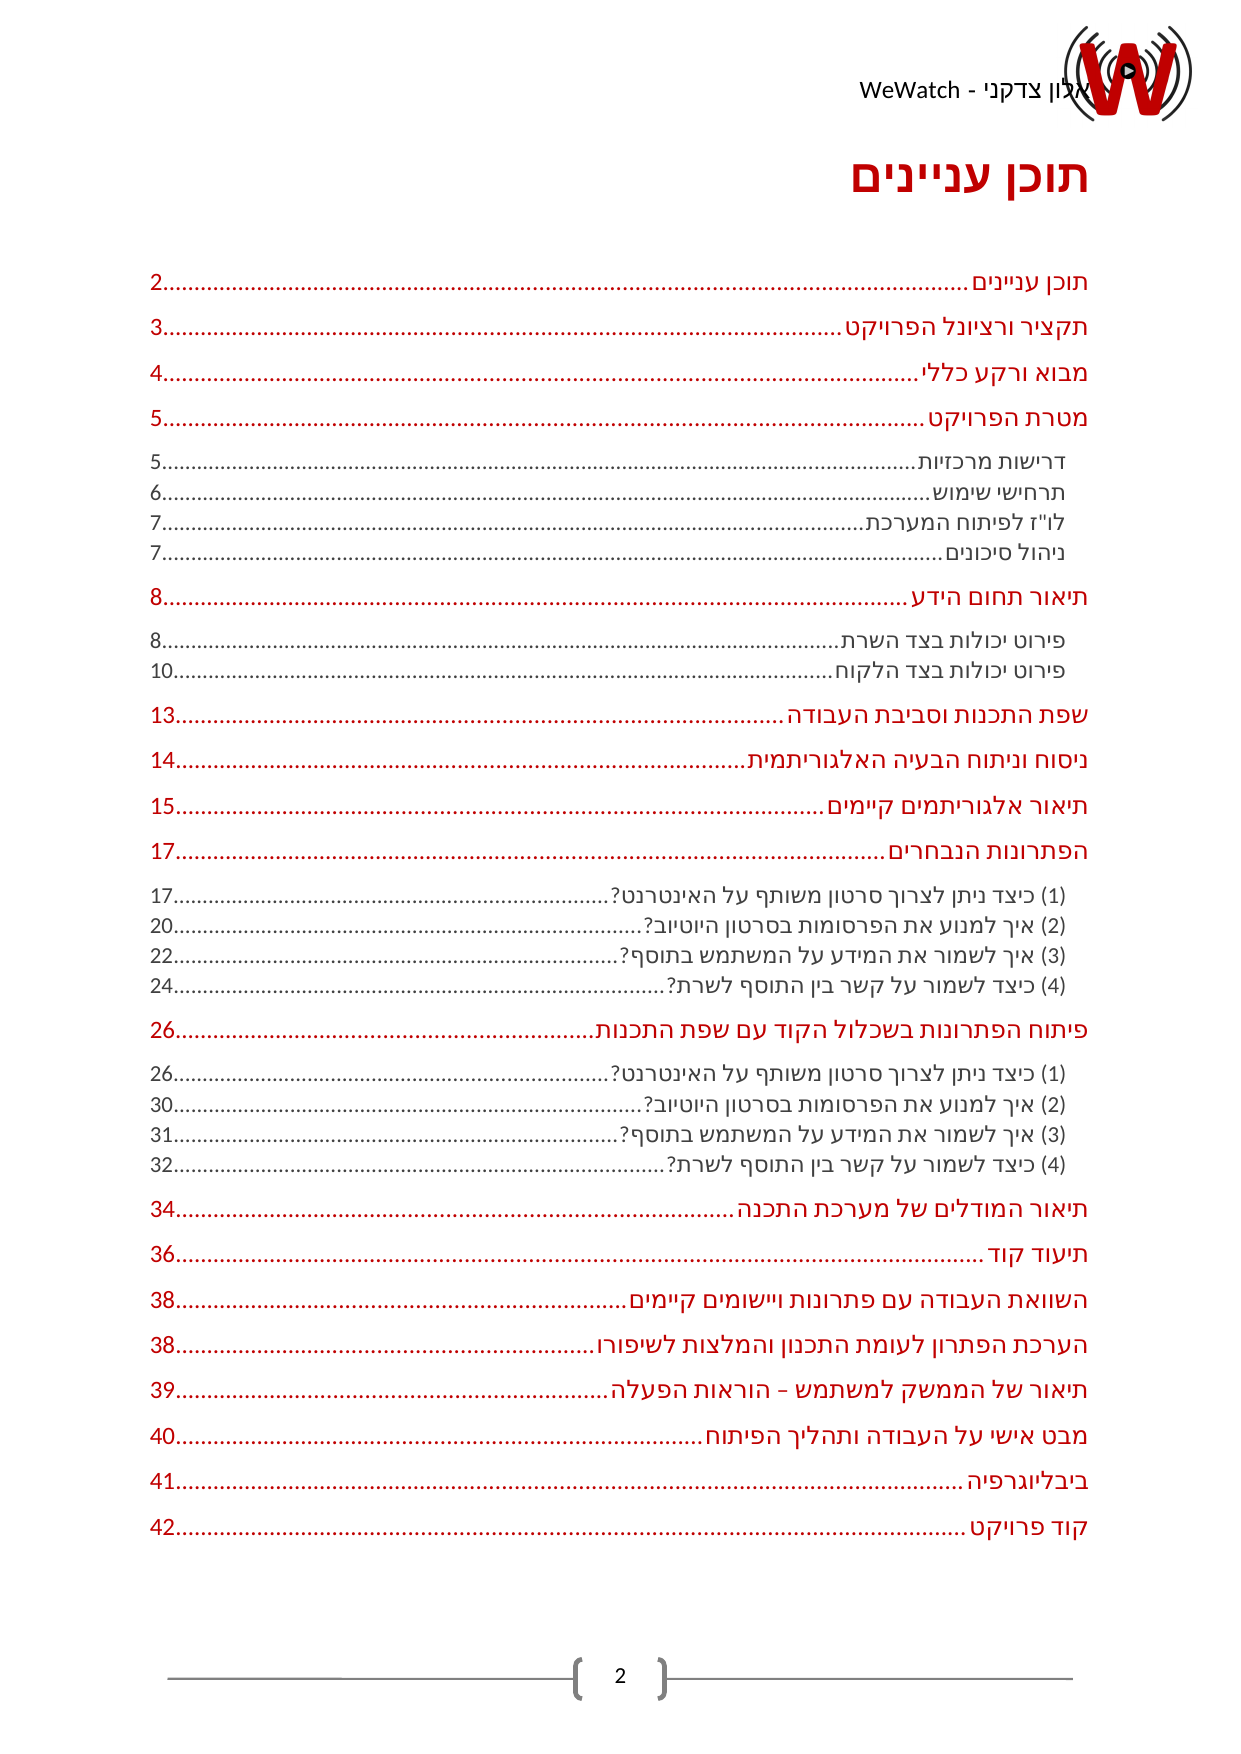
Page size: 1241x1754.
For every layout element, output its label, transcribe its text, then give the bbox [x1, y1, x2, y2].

picture [1056, 23, 1198, 128]
text תוכן עניינים [150, 150, 1090, 203]
